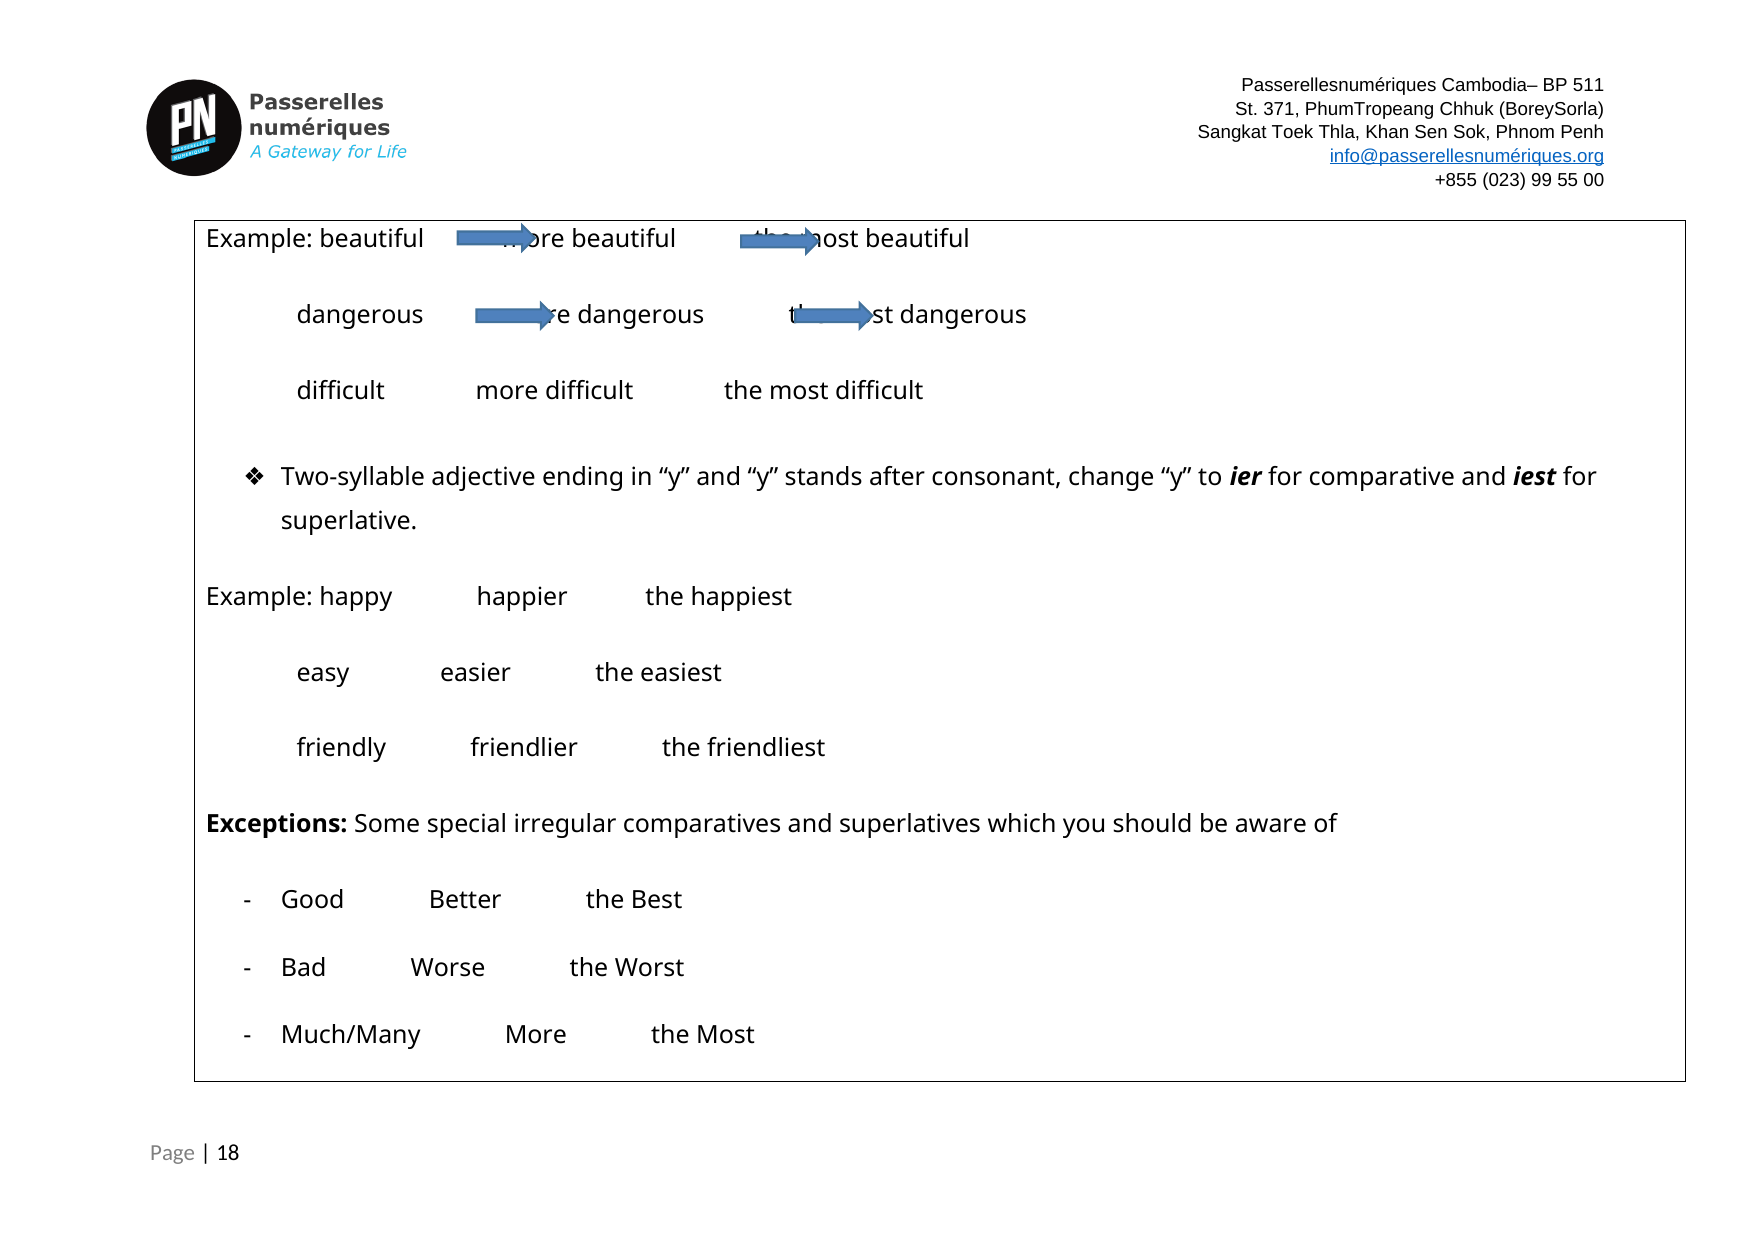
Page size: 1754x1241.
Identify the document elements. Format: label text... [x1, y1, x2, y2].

picture [145, 78, 418, 177]
